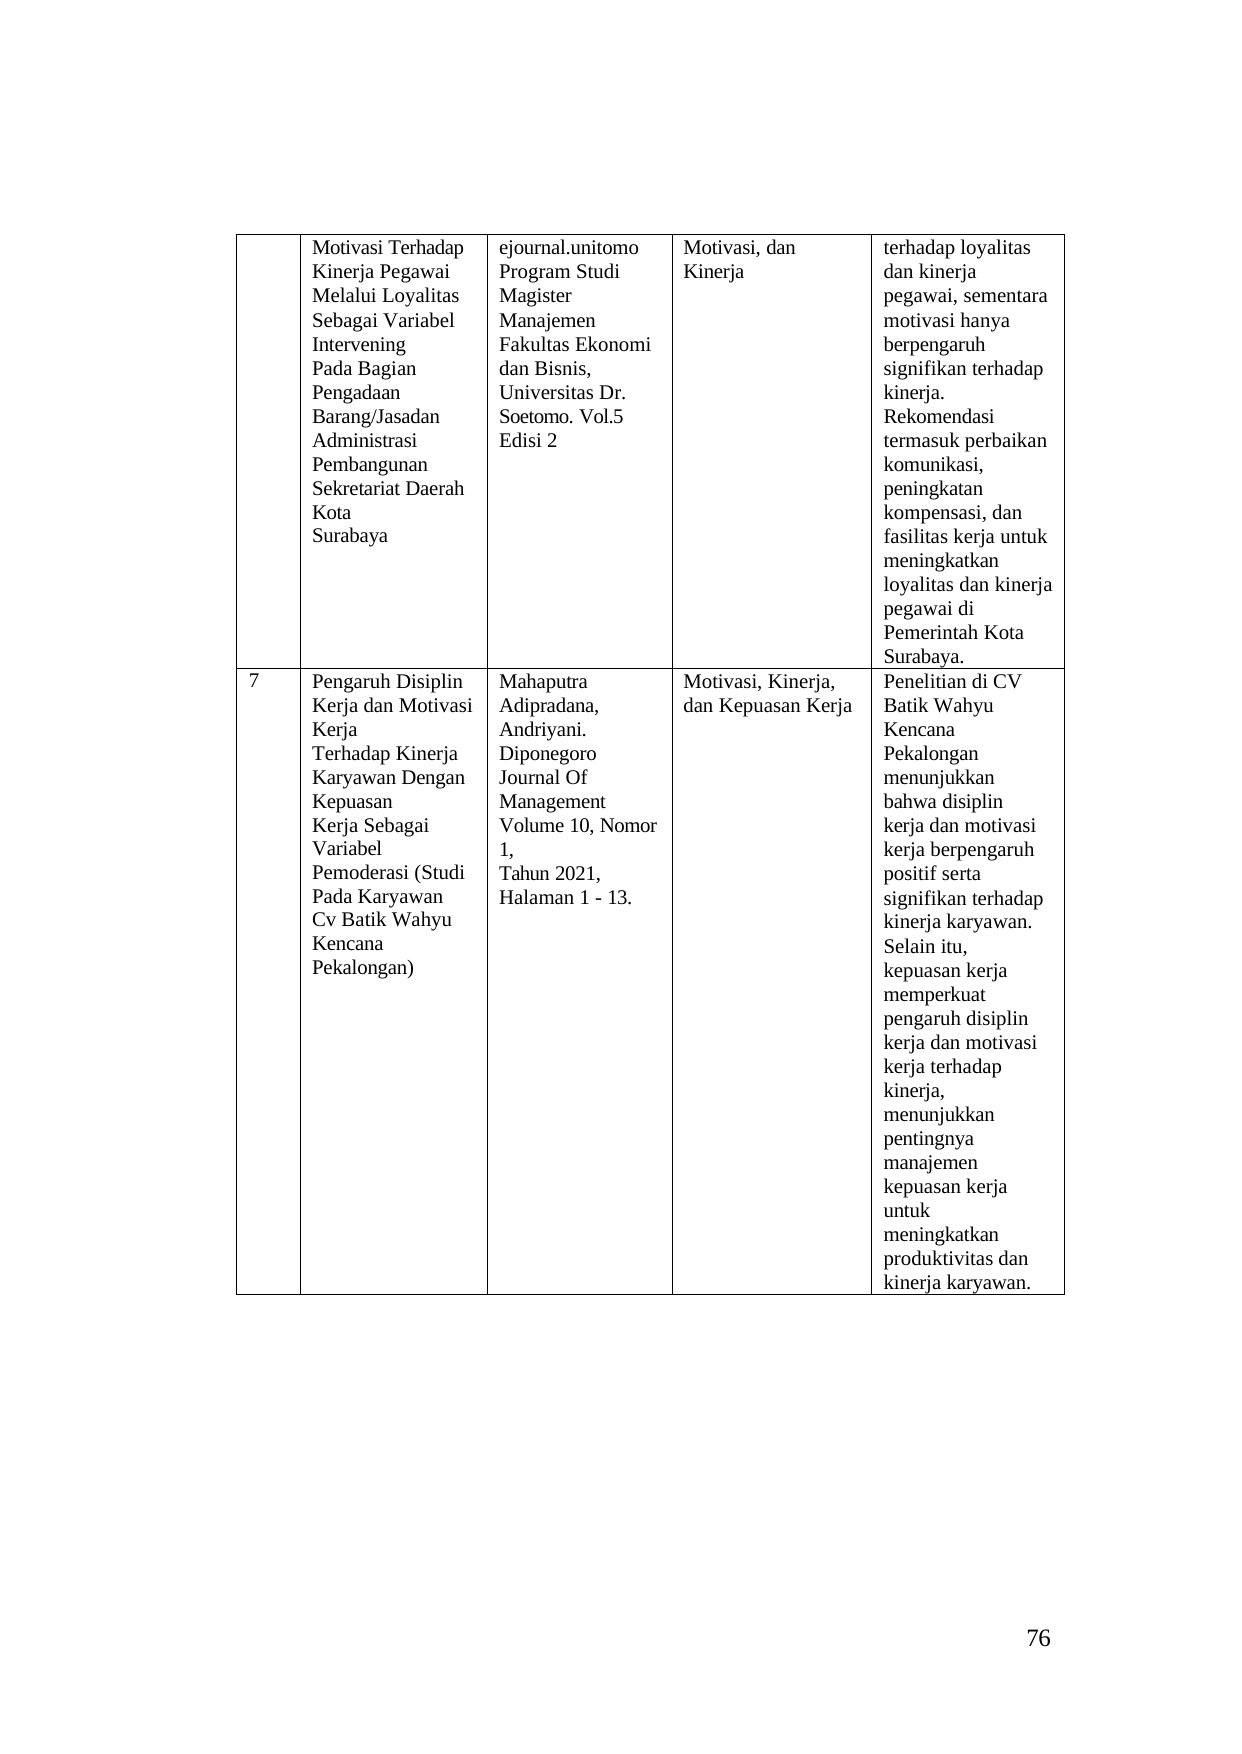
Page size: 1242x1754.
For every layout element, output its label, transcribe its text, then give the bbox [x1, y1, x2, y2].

table_header Motivasi Terhadap Kinerja Pegawai Melalui Loyalitas Sebagai Variabel Intervening Pada Bagian Pengadaan Barang/Jasadan Administrasi Pembangunan Sekretariat Daerah Kota Surabaya [301, 235, 487, 668]
table_cell 7 [237, 669, 300, 1294]
table_header [237, 235, 300, 668]
table_header Motivasi, dan Kinerja [673, 235, 871, 668]
table_cell Pengaruh Disiplin Kerja dan Motivasi Kerja Terhadap Kinerja Karyawan Dengan Kepuasan Kerja Sebagai Variabel Pemoderasi (Studi Pada Karyawan Cv Batik Wahyu Kencana Pekalongan) [301, 669, 487, 1294]
table_cell Mahaputra Adipradana, Andriyani. Diponegoro Journal Of Management Volume 10, Nomor 1, Tahun 2021, Halaman 1 - 13. [488, 669, 672, 1294]
table_cell Motivasi, Kinerja, dan Kepuasan Kerja [673, 669, 871, 1294]
table_header ejournal.unitomo Program Studi Magister Manajemen Fakultas Ekonomi dan Bisnis, Universitas Dr. Soetomo. Vol.5 Edisi 2 [488, 235, 672, 668]
table_header terhadap loyalitas dan kinerja pegawai, sementara motivasi hanya berpengaruh signifikan terhadap kinerja. Rekomendasi termasuk perbaikan komunikasi, peningkatan kompensasi, dan fasilitas kerja untuk meningkatkan loyalitas dan kinerja pegawai di Pemerintah Kota Surabaya. [872, 235, 1064, 668]
table_cell Penelitian di CV Batik Wahyu Kencana Pekalongan menunjukkan bahwa disiplin kerja dan motivasi kerja berpengaruh positif serta signifikan terhadap kinerja karyawan. Selain itu, kepuasan kerja memperkuat pengaruh disiplin kerja dan motivasi kerja terhadap kinerja, menunjukkan pentingnya manajemen kepuasan kerja untuk meningkatkan produktivitas dan kinerja karyawan. [872, 669, 1064, 1294]
